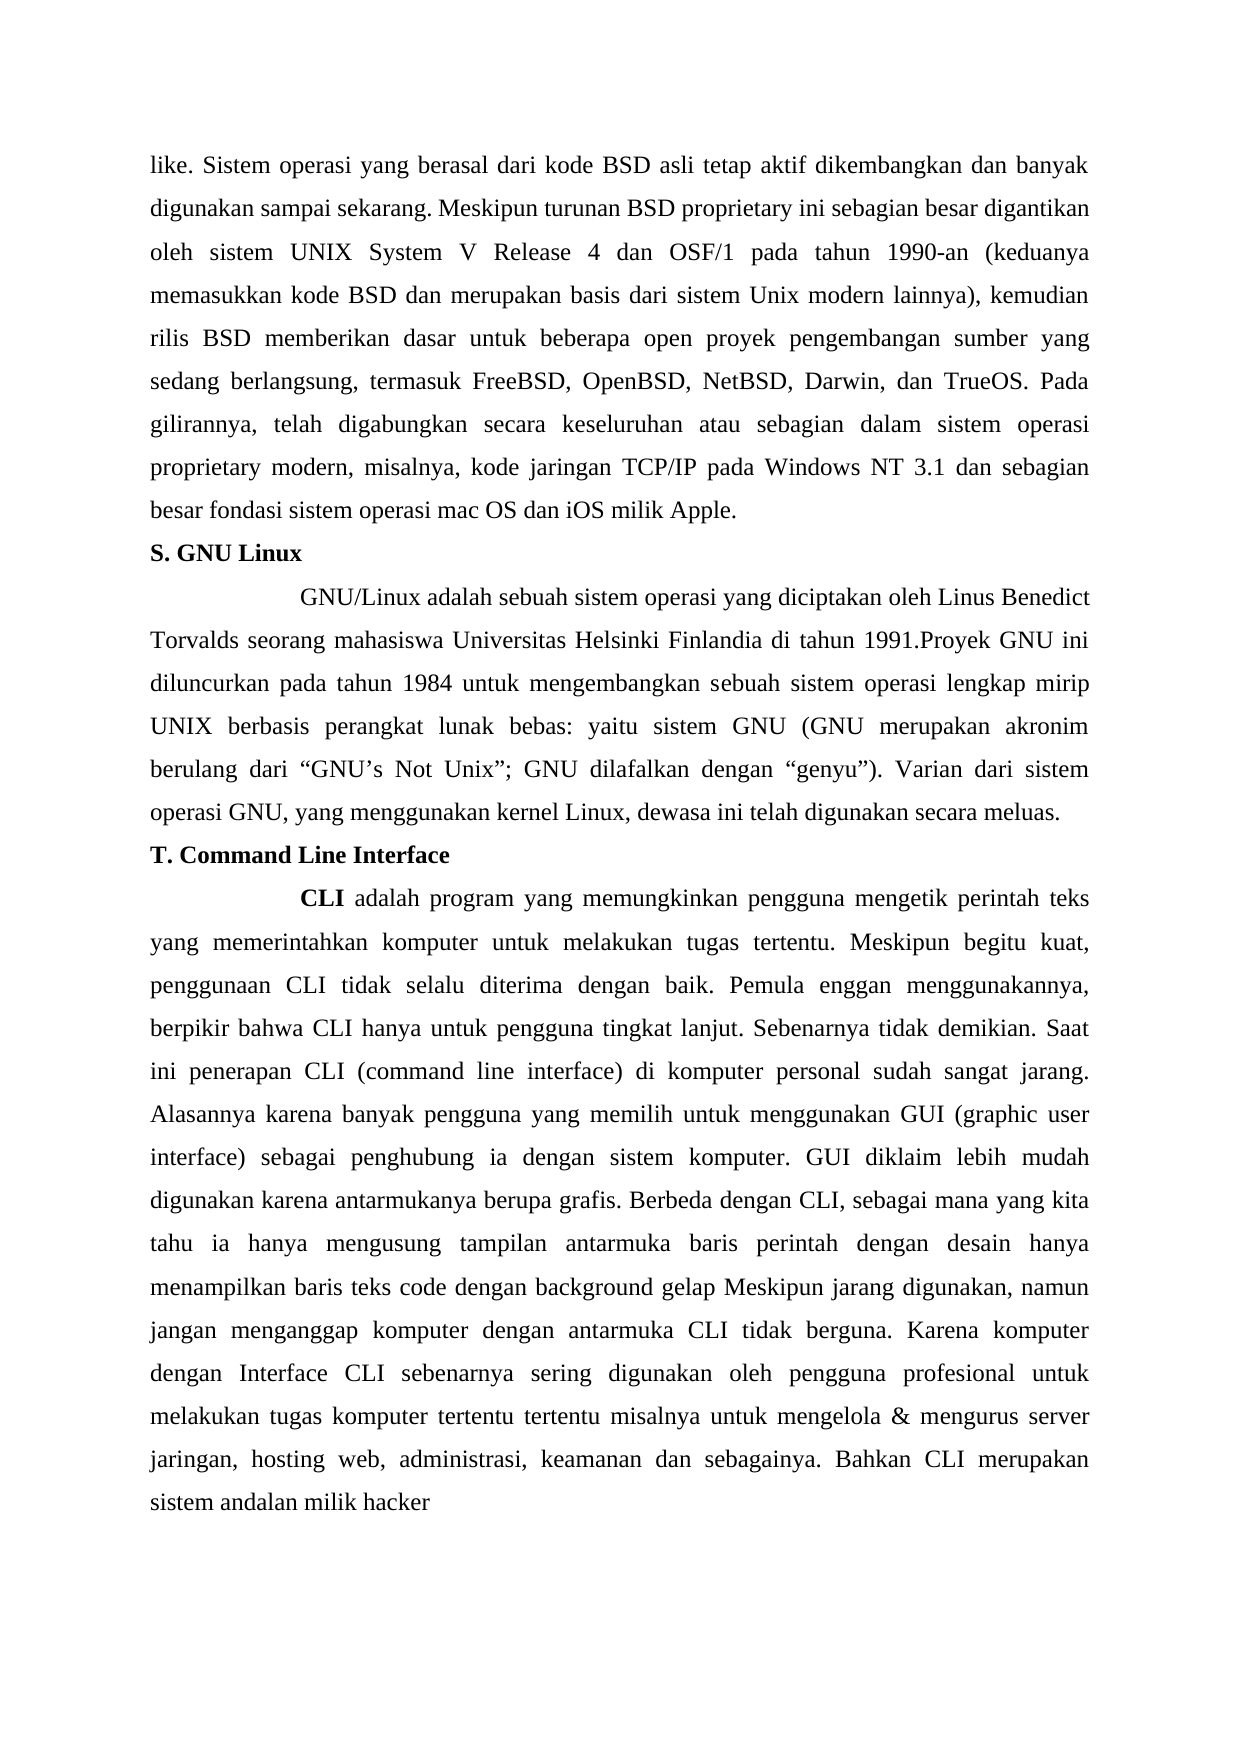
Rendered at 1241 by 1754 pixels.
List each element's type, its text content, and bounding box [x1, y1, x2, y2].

text S. GNU Linux [150, 538, 1090, 567]
text GNU/Linux adalah sebuah sistem operasi yang diciptakan oleh Linus Benedict Torvalds seorang mahasiswa Universitas Helsinki Finlandia di tahun 1991.Proyek GNU ini diluncurkan pada tahun 1984 untuk mengembangkan sebuah sistem operasi lengkap mirip UNIX berbasis perangkat lunak bebas: yaitu sistem GNU (GNU merupakan akronim berulang dari “GNU’s Not Unix”; GNU dilafalkan dengan “genyu”). Varian dari sistem operasi GNU, yang menggunakan kernel Linux, dewasa ini telah digunakan secara meluas. [150, 582, 1090, 826]
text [150, 150, 1090, 524]
text CLI adalah program yang memungkinkan pengguna mengetik perintah teks yang memerintahkan komputer untuk melakukan tugas tertentu. Meskipun begitu kuat, penggunaan CLI tidak selalu diterima dengan baik. Pemula enggan menggunakannya, berpikir bahwa CLI hanya untuk pengguna tingkat lanjut. Sebenarnya tidak demikian. Saat ini penerapan CLI (command line interface) di komputer personal sudah sangat jarang. Alasannya karena banyak pengguna yang memilih untuk menggunakan GUI (graphic user interface) sebagai penghubung ia dengan sistem komputer. GUI diklaim lebih mudah digunakan karena antarmukanya berupa grafis. Berbeda dengan CLI, sebagai mana yang kita tahu ia hanya mengusung tampilan antarmuka baris perintah dengan desain hanya menampilkan baris teks code dengan background gelap Meskipun jarang digunakan, namun jangan menganggap komputer dengan antarmuka CLI tidak berguna. Karena komputer dengan Interface CLI sebenarnya sering digunakan oleh pengguna profesional untuk melakukan tugas komputer tertentu tertentu misalnya untuk mengelola & mengurus server jaringan, hosting web, administrasi, keamanan dan sebagainya. Bahkan CLI merupakan sistem andalan milik hacker [150, 883, 1090, 1516]
text T. Command Line Interface [150, 840, 1090, 869]
